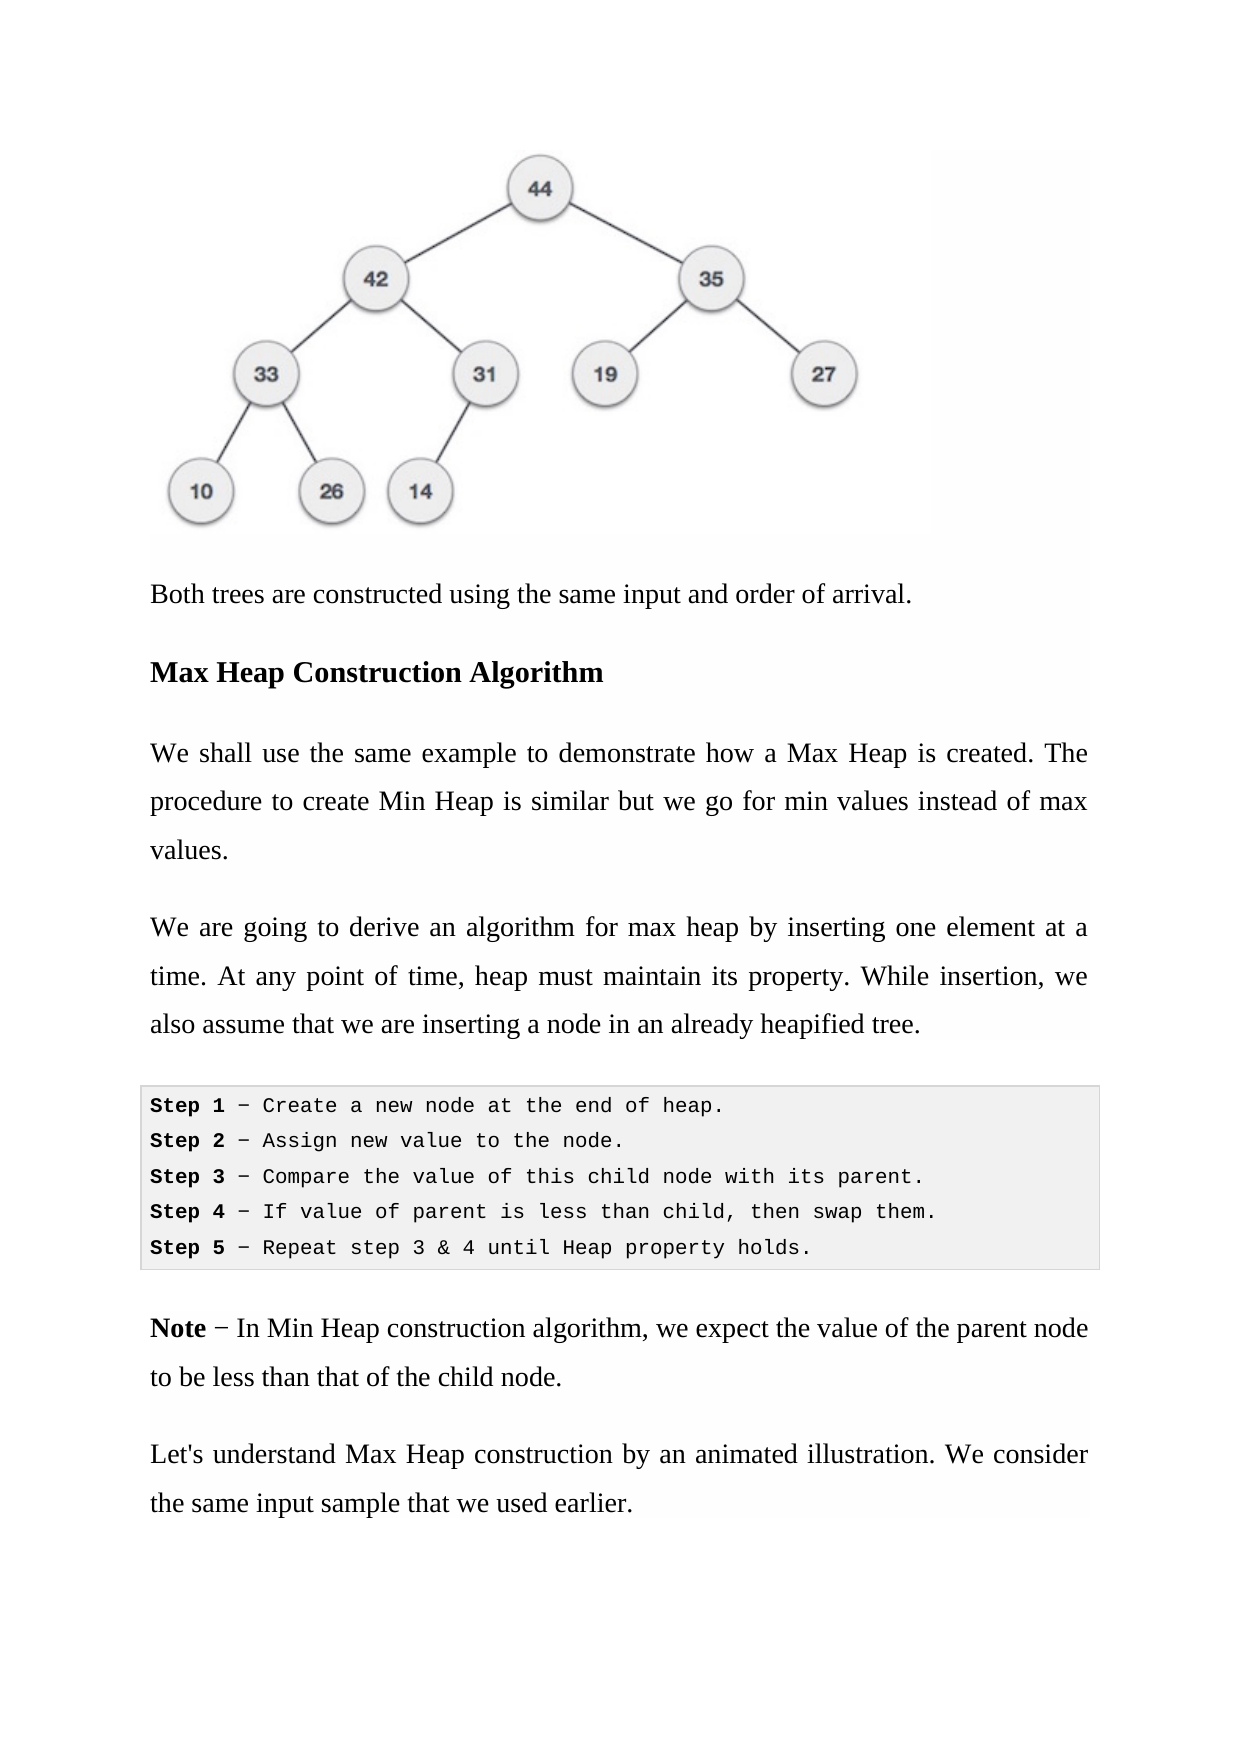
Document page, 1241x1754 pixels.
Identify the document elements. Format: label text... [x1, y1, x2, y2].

text Let's understand Max Heap construction by an animated illustration. We consider the same input sample that we used earlier. [150, 1437, 1090, 1518]
text We shall use the same example to demonstrate how a Max Heap is created. The procedure to create Min Heap is similar but we go for min values instead of max values. [150, 736, 1090, 865]
text Note − In Min Heap construction algorithm, we expect the value of the parent node to be less than that of the child node. [150, 1311, 1090, 1392]
text We are going to derive an algorithm for max heap by inserting one element at a time. At any point of time, heap must maintain its property. While insertion, we also assume that we are inserting a node in an already heapified tree. [150, 910, 1090, 1040]
text Max Heap Construction Algorithm [150, 654, 1090, 689]
text Step 4 − If value of parent is less than child, then swap them. [142, 1191, 1099, 1225]
text Step 1 − Create a new node at the end of heap. [142, 1087, 1099, 1119]
text Both trees are constructed using the same input and order of arrival. [150, 577, 1090, 609]
text Step 2 − Assign new value to the node. [142, 1121, 1099, 1154]
text Step 3 − Compare the value of this child node with its parent. [142, 1156, 1099, 1189]
picture [150, 150, 932, 534]
text Step 5 − Repeat step 3 & 4 until Heap property holds. [142, 1227, 1099, 1269]
